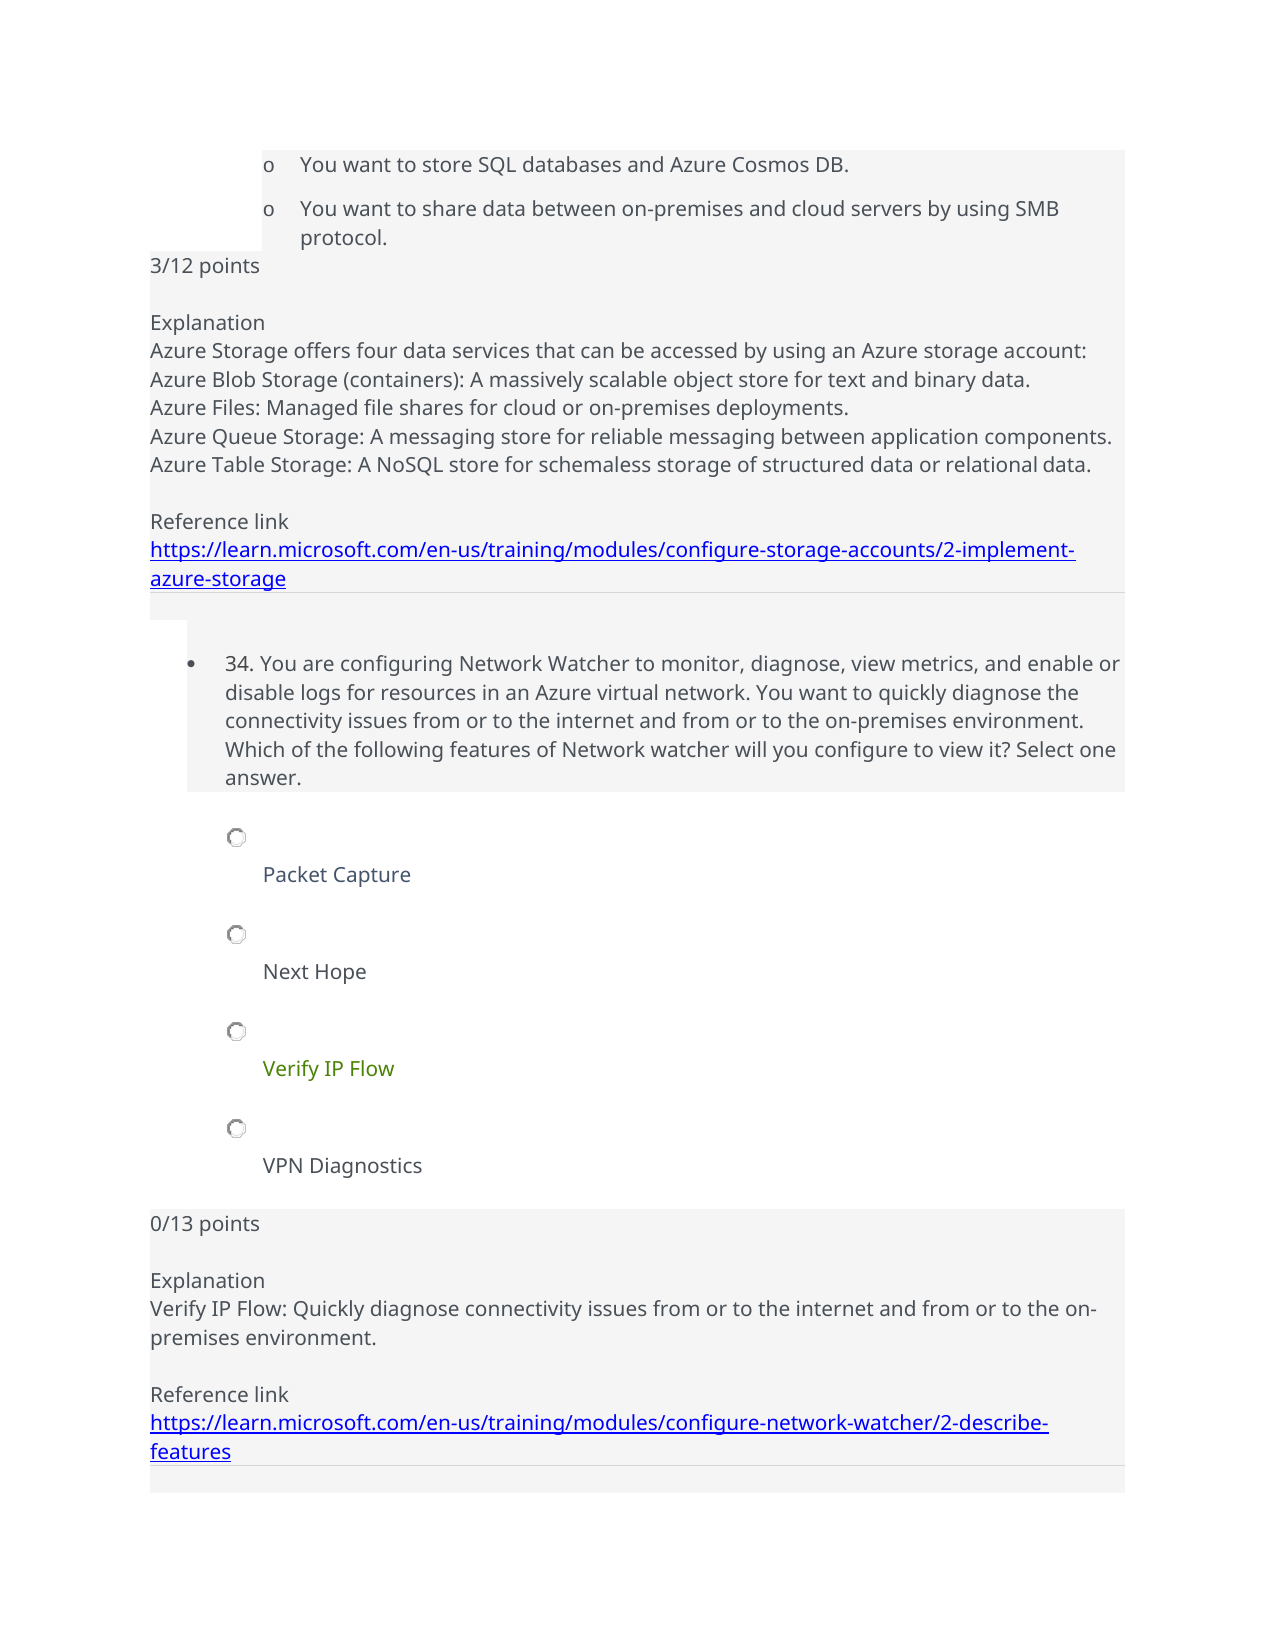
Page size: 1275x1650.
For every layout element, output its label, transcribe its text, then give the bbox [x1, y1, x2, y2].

text 0/13 points [150, 1209, 1125, 1238]
text Explanation [150, 308, 1125, 336]
text Reference link [150, 479, 1125, 536]
text 3/12 points [150, 251, 1125, 279]
text Reference link [150, 1351, 1125, 1408]
text Packet Capture [225, 821, 1125, 889]
text VPN Diagnostics [225, 1112, 1125, 1180]
text Azure Storage offers four data services that can be accessed by using an Azure storage account: Azure Blob Storage (containers): A massively scalable object store for text and binary data. Azure Files: Managed file shares for cloud or on-premises deployments. Azure Queue Storage: A messaging store for reliable messaging between application components. Azure Table Storage: A NoSQL store for schemaless storage of structured data or relational data. [150, 336, 1125, 479]
text Next Hope [225, 918, 1125, 986]
text Verify IP Flow: Quickly diagnose connectivity issues from or to the internet and from or to the on-premises environment. [150, 1294, 1125, 1351]
text https://learn.microsoft.com/en-us/training/modules/configure-storage-accounts/2-implement-azure-storage [150, 536, 1125, 592]
text https://learn.microsoft.com/en-us/training/modules/configure-network-watcher/2-describe-features [150, 1408, 1125, 1465]
list 34. You are configuring Network Watcher to monitor, diagnose, view metrics, and enable or disable logs for resources in an Azure virtual network. You want to quickly diagnose the connectivity issues from or to the internet and from or to the on-premises environment. Which of the following features of Network watcher will you configure to view it? Select one answer. [187, 649, 1125, 792]
list You want to store SQL databases and Azure Cosmos DB. [262, 150, 1125, 178]
list You want to share data between on-premises and cloud servers by using SMB protocol. [262, 194, 1125, 251]
text Explanation [150, 1266, 1125, 1294]
text Verify IP Flow [225, 1015, 1125, 1083]
